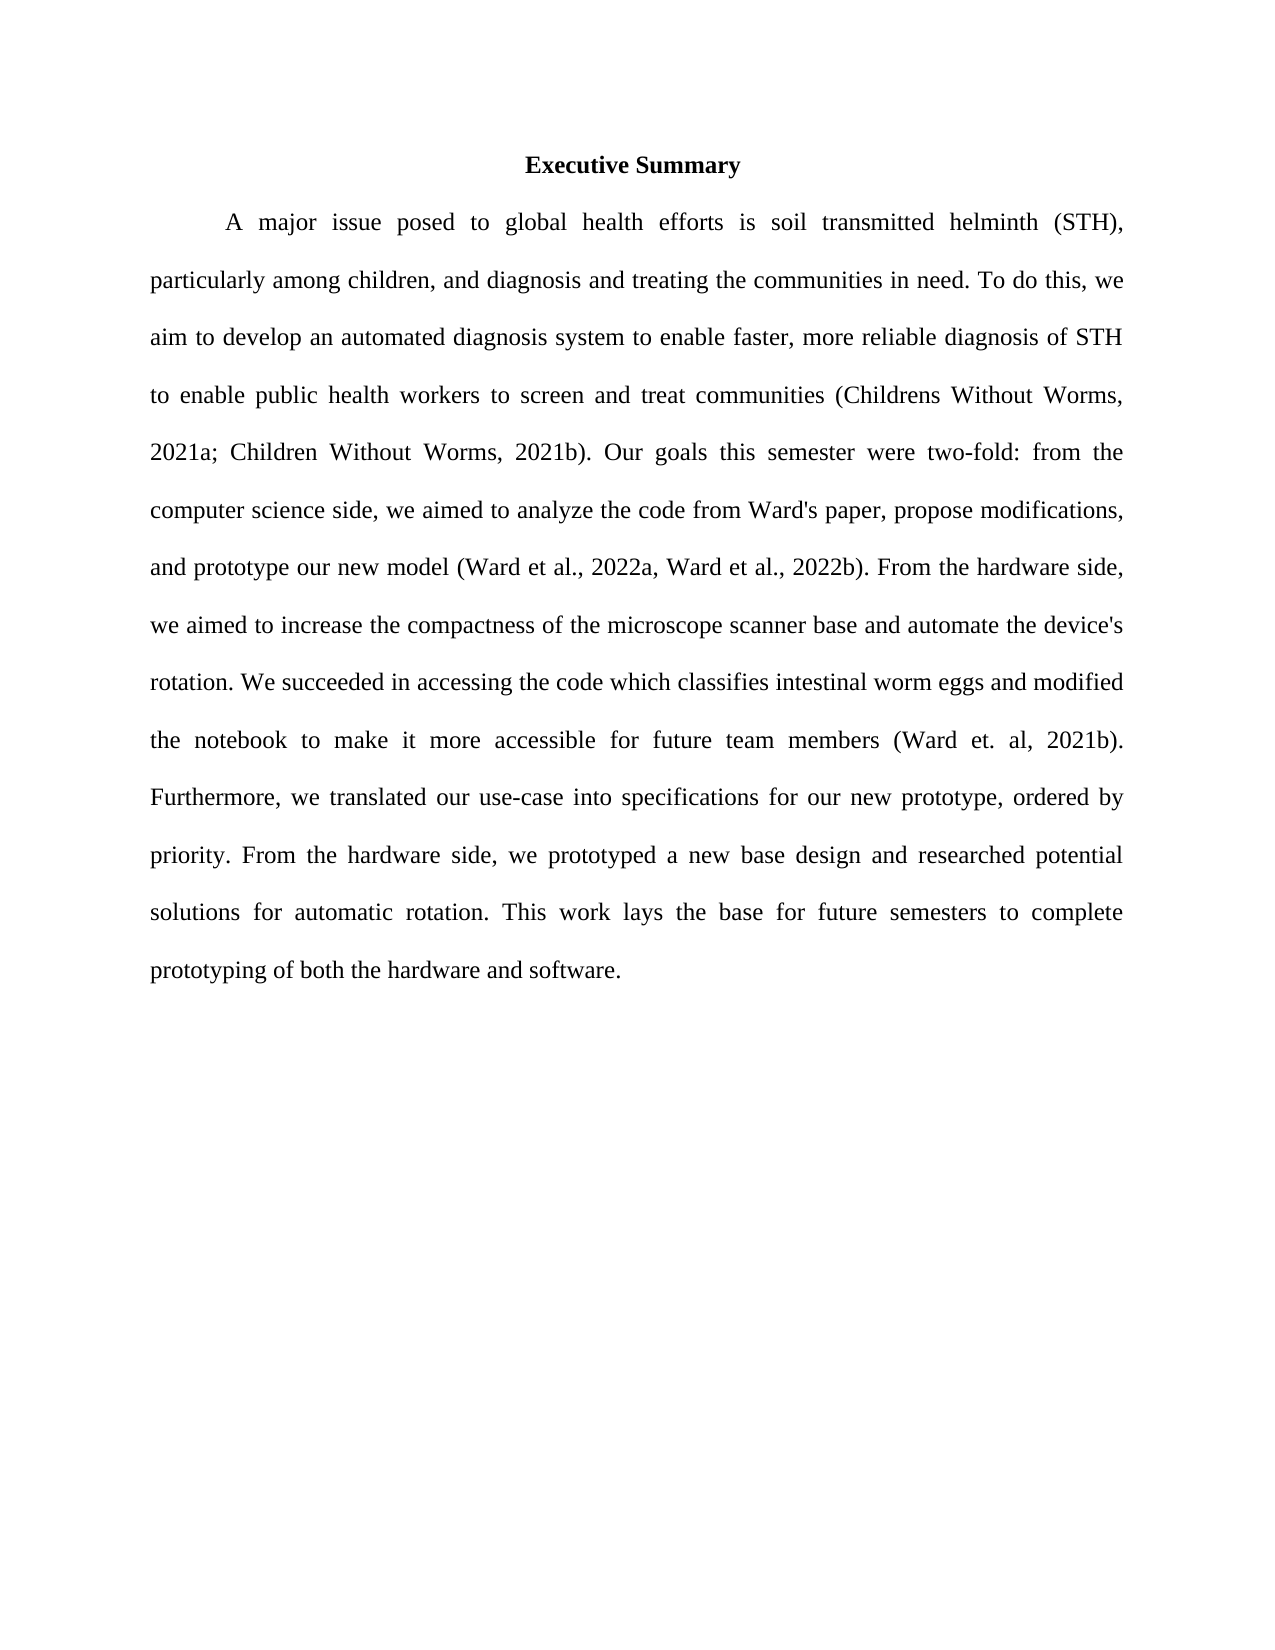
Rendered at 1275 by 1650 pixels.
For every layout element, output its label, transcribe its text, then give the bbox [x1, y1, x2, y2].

text Executive Summary [450, 150, 1125, 179]
text A major issue posed to global health efforts is soil transmitted helminth (STH), particularly among children, and diagnosis and treating the communities in need. To do this, we aim to develop an automated diagnosis system to enable faster, more reliable diagnosis of STH to enable public health workers to screen and treat communities (Childrens Without Worms, 2021a; Children Without Worms, 2021b). Our goals this semester were two-fold: from the computer science side, we aimed to analyze the code from Ward's paper, propose modifications, and prototype our new model (Ward et al., 2022a, Ward et al., 2022b). From the hardware side, we aimed to increase the compactness of the microscope scanner base and automate the device's rotation. We succeeded in accessing the code which classifies intestinal worm eggs and modified the notebook to make it more accessible for future team members (Ward et. al, 2021b). Furthermore, we translated our use-case into specifications for our new prototype, ordered by priority. From the hardware side, we prototyped a new base design and researched potential solutions for automatic rotation. This work lays the base for future semesters to complete prototyping of both the hardware and software. [150, 207, 1125, 984]
